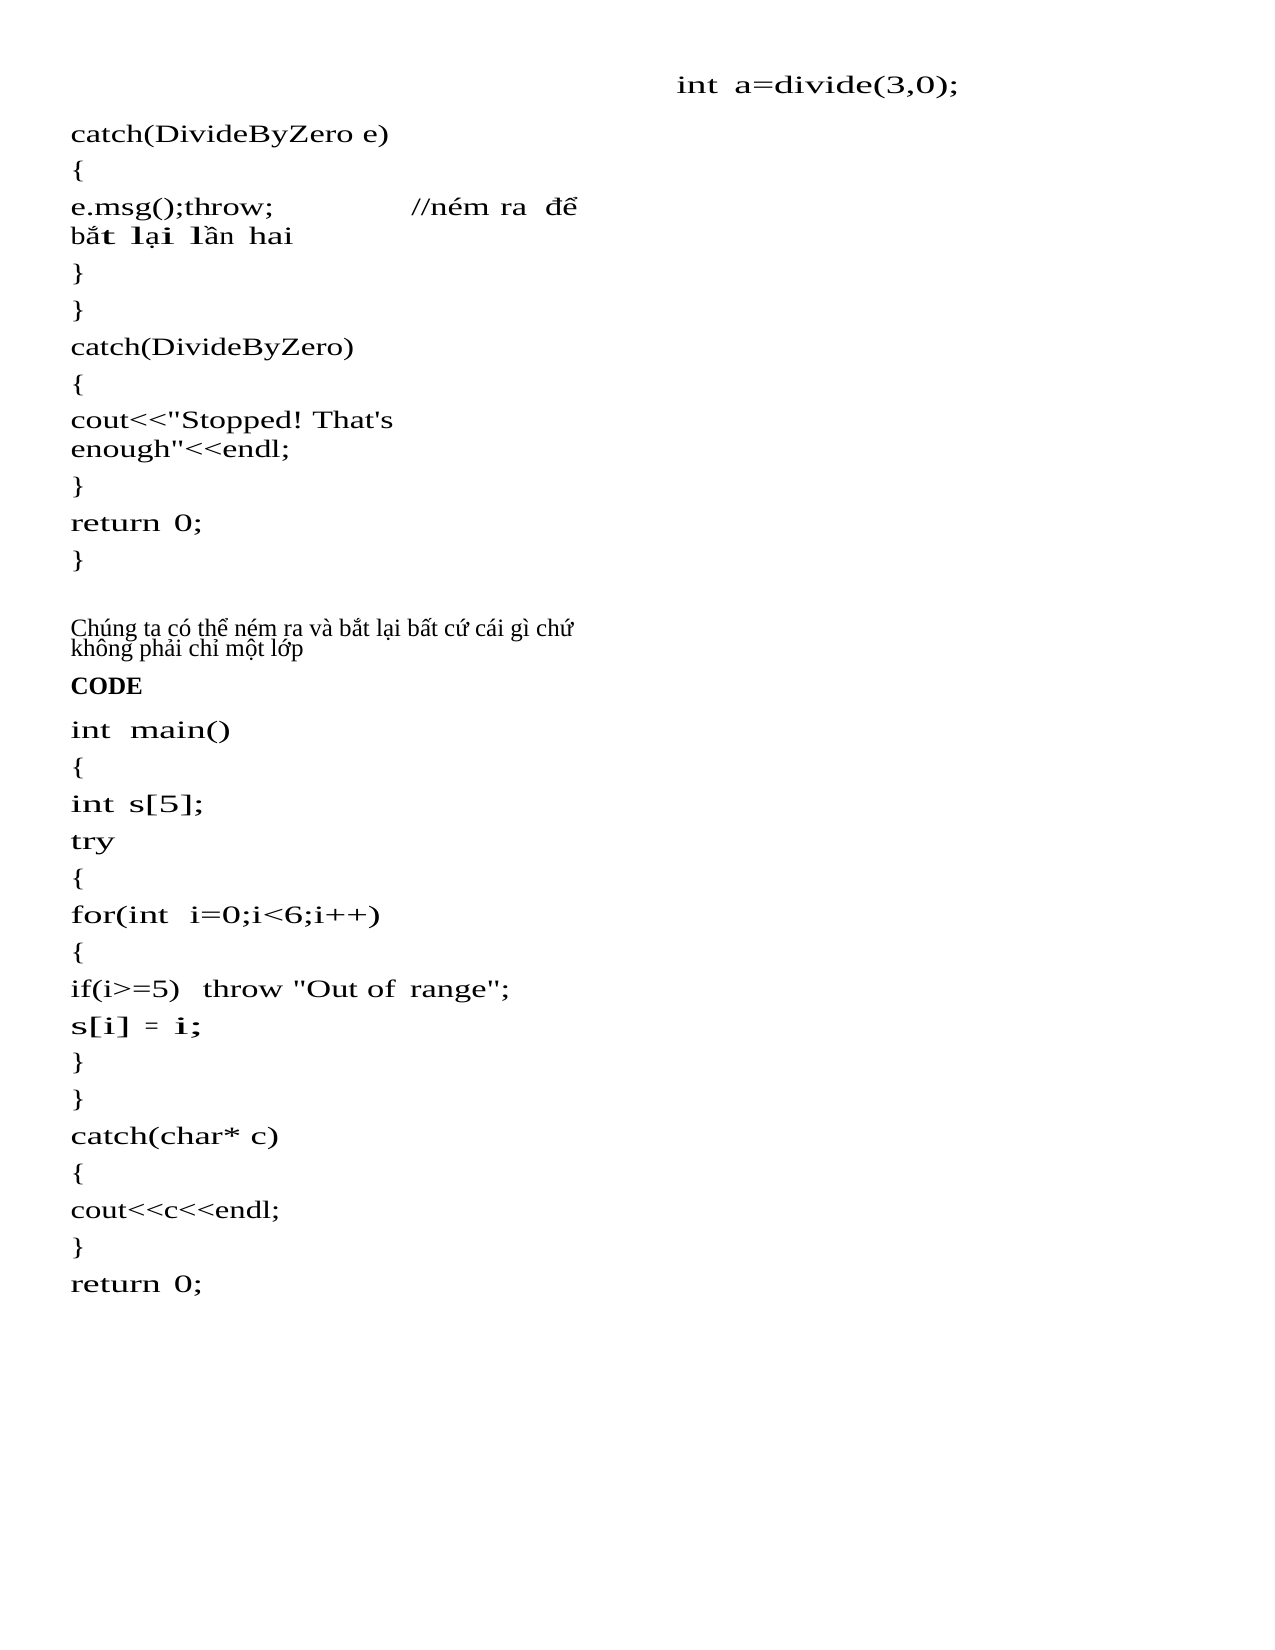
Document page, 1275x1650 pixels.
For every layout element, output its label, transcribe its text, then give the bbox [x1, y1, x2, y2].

text catch(DivideByZero e) [70, 119, 592, 147]
text { [70, 752, 592, 781]
text catch(char* c) [70, 1121, 592, 1150]
text int main() [70, 716, 592, 744]
text int s[5]; [70, 789, 592, 818]
text { [70, 156, 592, 184]
text cout<<c<<endl; [70, 1195, 592, 1224]
text Chúng ta có thể ném ra và bắt lại bất cứ cái gì chứ không phải chỉ một lớp [70, 621, 592, 660]
text int a=divide(3,0); [676, 70, 1198, 99]
text s[i] = i; [70, 1011, 592, 1039]
text return 0; [70, 508, 592, 537]
text catch(DivideByZero) [70, 332, 592, 361]
text { [70, 937, 592, 966]
text { [70, 369, 592, 397]
text } [70, 1084, 592, 1113]
text return 0; [70, 1269, 592, 1298]
text try [70, 826, 592, 855]
text } [70, 258, 592, 287]
text CODE [70, 671, 592, 700]
text e.msg();throw; //ném ra để bắt lại lần hai [70, 192, 592, 250]
text { [70, 863, 592, 892]
text { [70, 1158, 592, 1187]
text } [70, 1047, 592, 1076]
text } [70, 1232, 592, 1261]
text } [70, 471, 592, 500]
text for(int i=0;i<6;i++) [70, 900, 592, 928]
text if(i>=5) throw "Out of range"; [70, 974, 592, 1002]
text cout<<"Stopped! That's enough"<<endl; [70, 406, 592, 463]
text } [70, 295, 592, 324]
text } [70, 545, 592, 574]
